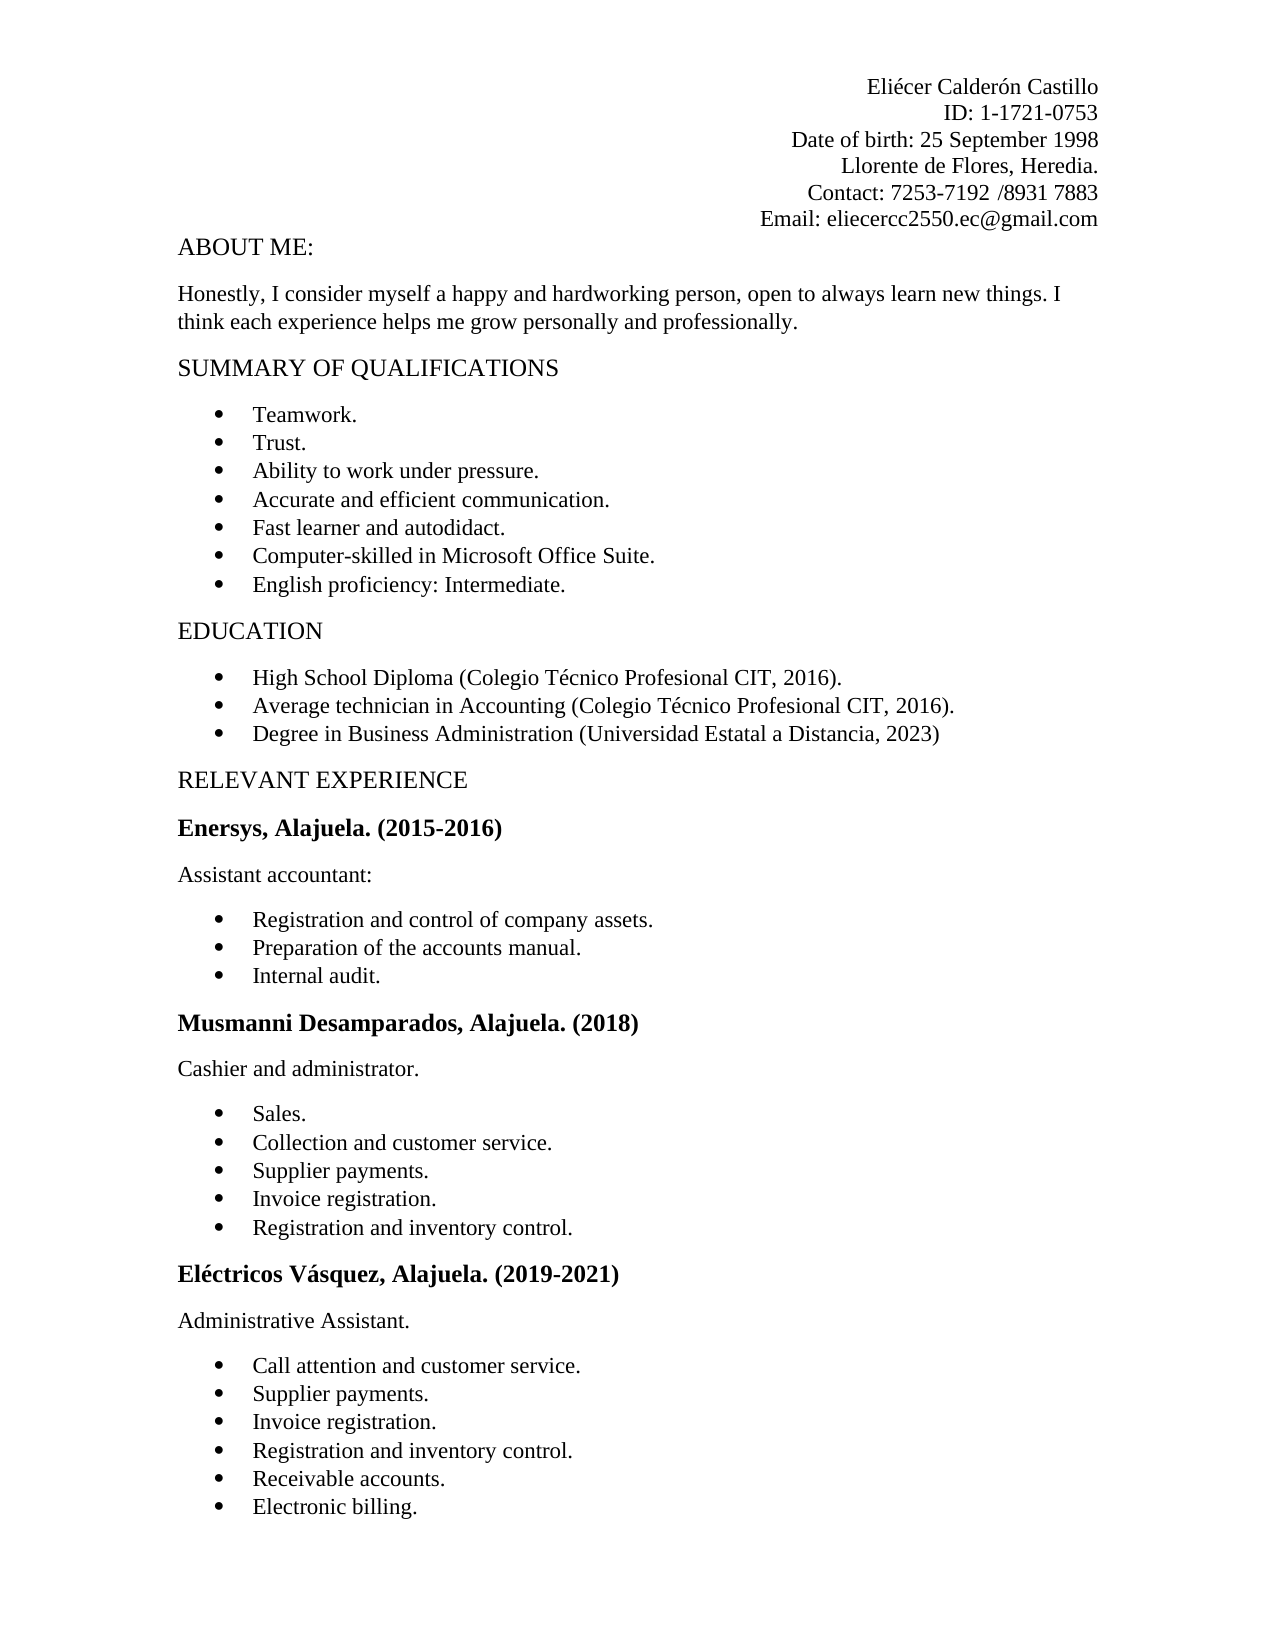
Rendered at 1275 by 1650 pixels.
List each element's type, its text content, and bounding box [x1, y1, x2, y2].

list Ability to work under pressure. [215, 457, 1110, 484]
list Teamwork. [215, 401, 1110, 427]
list Fast learner and autodidact. [215, 514, 1110, 540]
list Preparation of the accounts manual. [215, 934, 1110, 961]
subtitle EDUCATION [177, 616, 1110, 644]
list Computer-skilled in Microsoft Office Suite. [215, 543, 1110, 569]
list Supplier payments. [215, 1380, 1110, 1406]
list Collection and customer service. [215, 1129, 1110, 1155]
text Email: eliecercc2550.ec@gmail.com [748, 205, 1098, 232]
text Cashier and administrator. [177, 1056, 1110, 1082]
text Honestly, I consider myself a happy and hardworking person, open to always learn new things. I think each experience helps me grow personally and professionally. [177, 279, 1064, 334]
text ID: 1-1721-0753 [748, 100, 1098, 126]
text Date of birth: 25 September 1998 Llorente de Flores, Heredia. Contact: 7253-7192 /8931 7883 [790, 126, 1098, 205]
subtitle ABOUT ME: [177, 232, 318, 260]
text Administrative Assistant. [177, 1307, 1110, 1333]
list Sales. [215, 1100, 1110, 1127]
subtitle SUMMARY OF QUALIFICATIONS [177, 353, 1110, 382]
list Trust. [215, 429, 1110, 455]
list Internal audit. [215, 963, 1110, 989]
list Invoice registration. [215, 1186, 1110, 1212]
list Accurate and efficient communication. [215, 486, 1110, 512]
list Electronic billing. [215, 1493, 1110, 1520]
list English proficiency: Intermediate. [215, 571, 1110, 597]
subtitle Musmanni Desamparados, Alajuela. (2018) [177, 1008, 1110, 1036]
list Invoice registration. [215, 1408, 1110, 1435]
list High School Diploma (Colegio Técnico Profesional CIT, 2016). [215, 664, 1110, 690]
subtitle Eléctricos Vásquez, Alajuela. (2019-2021) [177, 1259, 1110, 1288]
list Degree in Business Administration (Universidad Estatal a Distancia, 2023) [215, 720, 1110, 747]
text Assistant accountant: [177, 861, 1110, 887]
subtitle RELEVANT EXPERIENCE [177, 765, 1110, 794]
list Average technician in Accounting (Colegio Técnico Profesional CIT, 2016). [215, 692, 1110, 718]
list Registration and control of company assets. [215, 906, 1110, 932]
list Registration and inventory control. [215, 1437, 1110, 1463]
text Enersys, Alajuela. (2015-2016) [177, 813, 1110, 842]
list Registration and inventory control. [215, 1214, 1110, 1240]
text Eliécer Calderón Castillo [748, 73, 1098, 100]
list Call attention and customer service. [215, 1352, 1110, 1378]
list Supplier payments. [215, 1157, 1110, 1183]
list Receivable accounts. [215, 1465, 1110, 1491]
